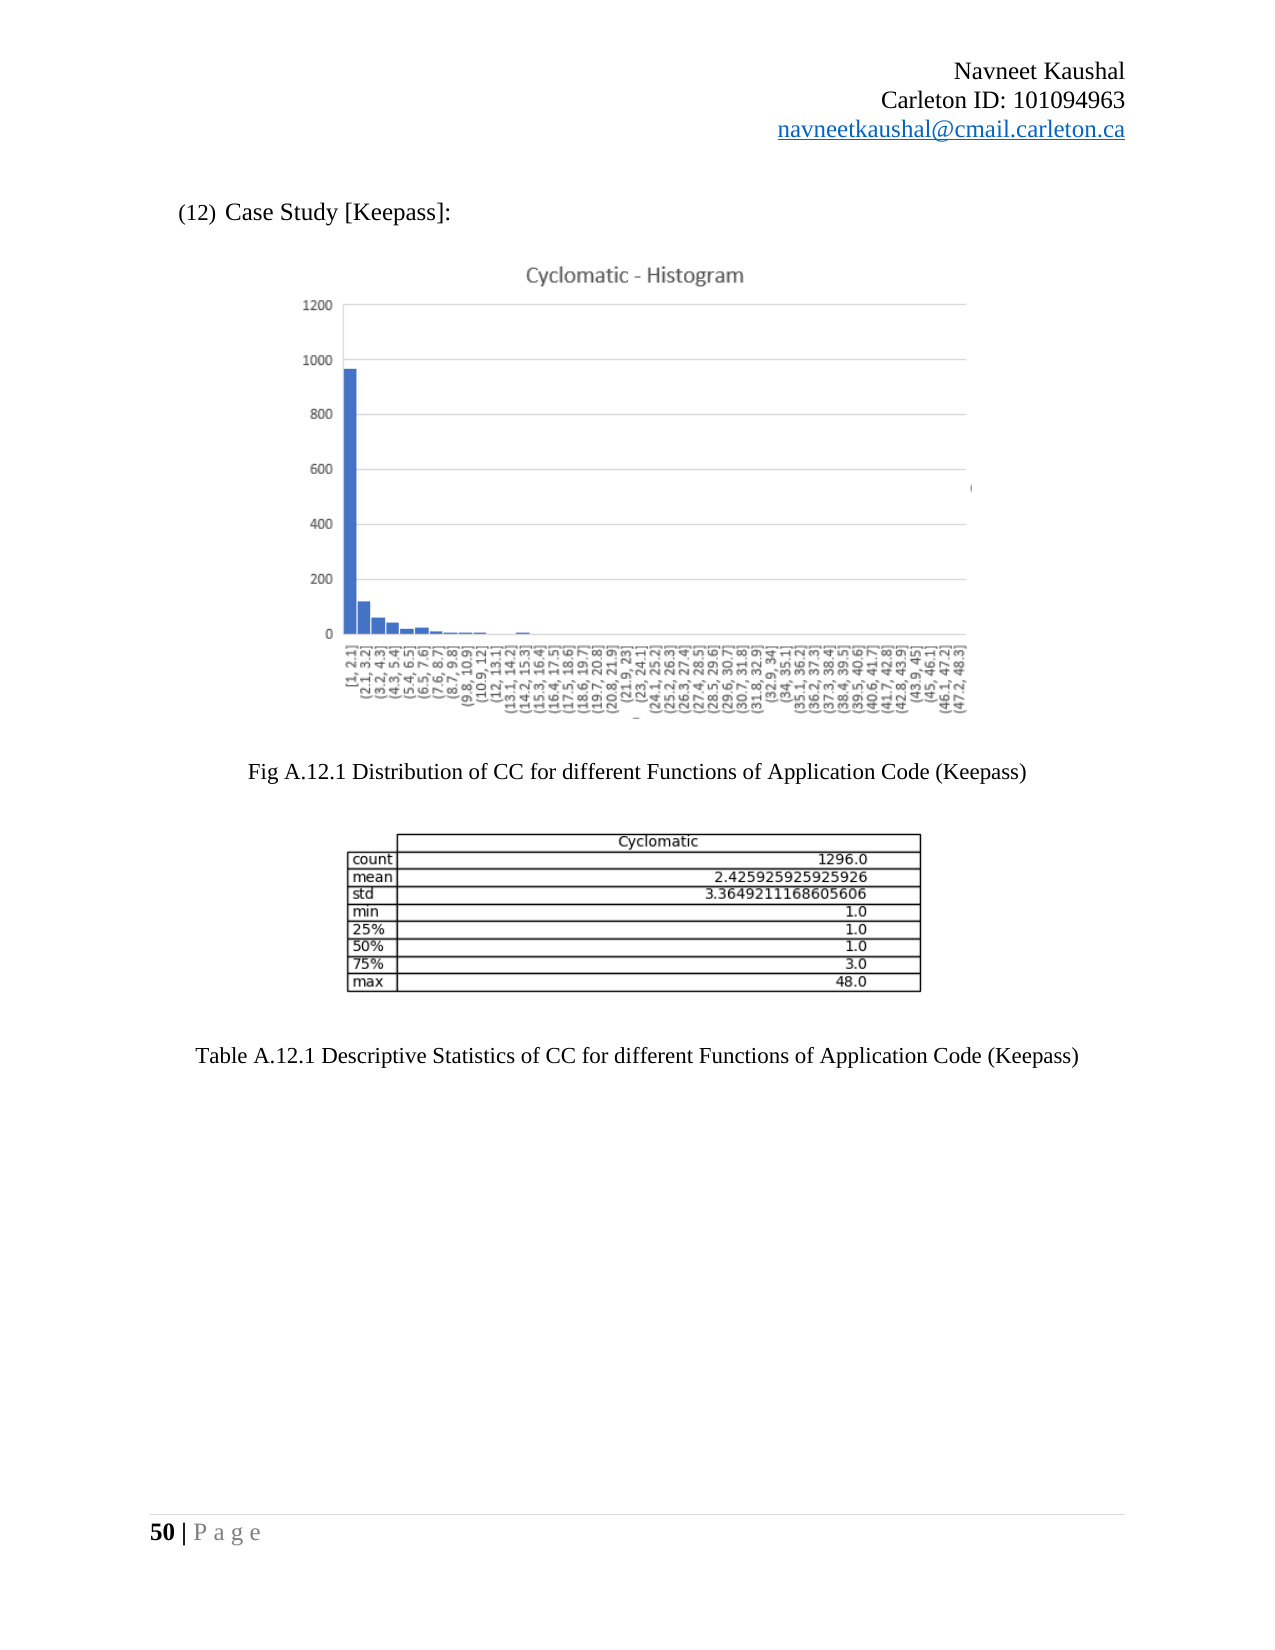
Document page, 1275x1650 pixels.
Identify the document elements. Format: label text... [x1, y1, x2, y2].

picture [303, 265, 972, 719]
list Case Study [Keepass]: [178, 197, 1125, 226]
text Table A.12.1 Descriptive Statistics of CC for different Functions of Application Code (Keepass) [150, 1042, 1125, 1068]
picture [341, 822, 934, 1003]
text Fig A.12.1 Distribution of CC for different Functions of Application Code (Keepass) [150, 758, 1125, 784]
